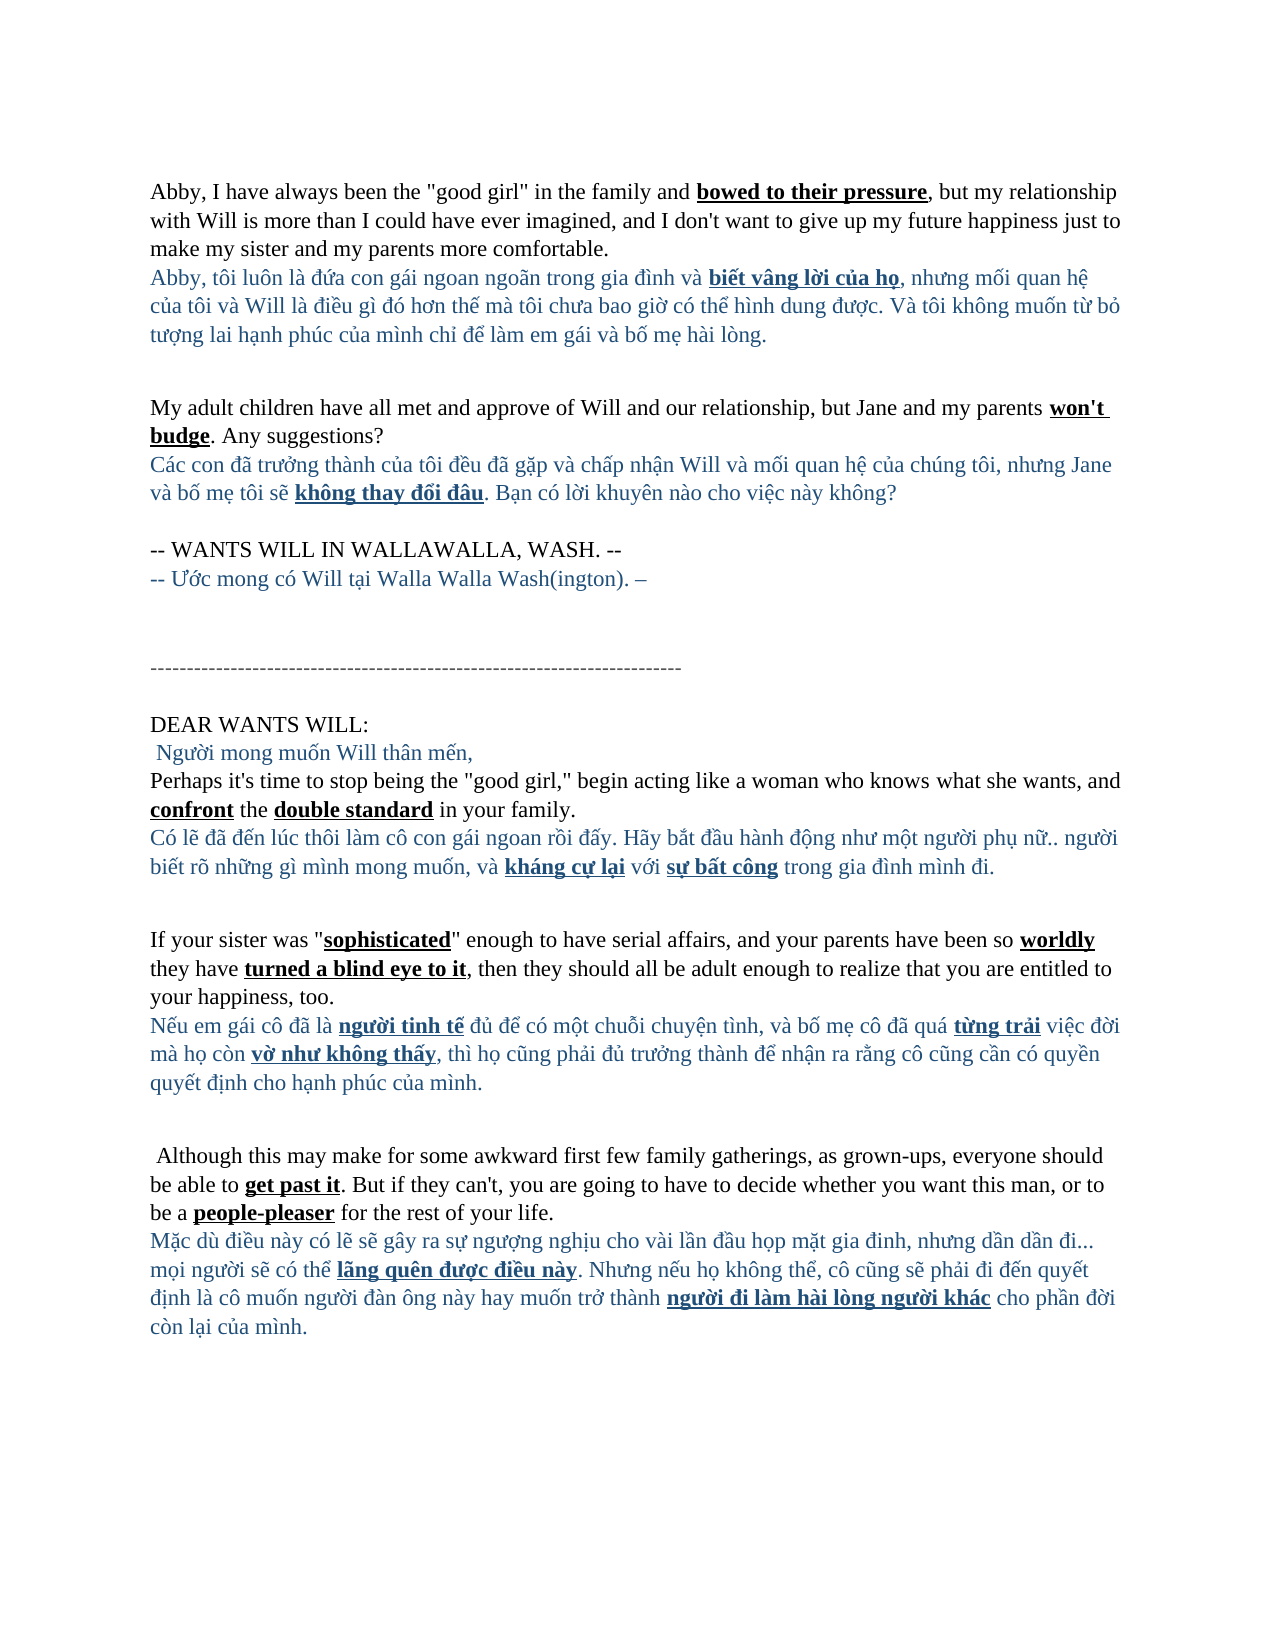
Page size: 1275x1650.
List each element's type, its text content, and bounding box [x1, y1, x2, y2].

text Abby, I have always been the "good girl" in the family and bowed to their pressure, but my relationship with Will is more than I could have ever imagined, and I don't want to give up my future happiness just to make my sister and my parents more comfortable. Abby, tôi luôn là đứa con gái ngoan ngoãn trong gia đình và biết vâng lời của họ, nhưng mối quan hệ của tôi và Will là điều gì đó hơn thế mà tôi chưa bao giờ có thể hình dung được. Và tôi không muốn từ bỏ tượng lai hạnh phúc của mình chỉ để làm em gái và bố mẹ hài lòng. [150, 150, 1125, 347]
text Although this may make for some awkward first few family gatherings, as grown-ups, everyone should be able to get past it. But if they can't, you are going to have to decide whether you want this man, or to be a people-pleaser for the rest of your life. Mặc dù điều này có lẽ sẽ gây ra sự ngượng nghịu cho vài lần đầu họp mặt gia đinh, nhưng dần dần đi... mọi người sẽ có thể lãng quên được điều này. Nhưng nếu họ không thể, cô cũng sẽ phải đi đến quyết định là cô muốn người đàn ông này hay muốn trở thành người đi làm hài lòng người khác cho phần đời còn lại của mình. [150, 1114, 1125, 1339]
text ------------------------------------------------------------------------- DEAR WANTS WILL: Người mong muốn Will thân mến, Perhaps it's time to stop being the "good girl," begin acting like a woman who knows what she wants, and confront the double standard in your family. Có lẽ đã đến lúc thôi làm cô con gái ngoan rồi đấy. Hãy bắt đầu hành động như một người phụ nữ.. người biết rõ những gì mình mong muốn, và kháng cự lại với sự bất công trong gia đình mình đi. [150, 655, 1125, 879]
text If your sister was "sophisticated" enough to have serial affairs, and your parents have been so worldly they have turned a blind eye to it, then they should all be adult enough to realize that you are entitled to your happiness, too. Nếu em gái cô đã là người tinh tế đủ để có một chuỗi chuyện tình, và bố mẹ cô đã quá từng trải việc đời mà họ còn vờ như không thấy, thì họ cũng phải đủ trưởng thành để nhận ra rằng cô cũng cần có quyền quyết định cho hạnh phúc của mình. [150, 898, 1125, 1095]
text My adult children have all met and approve of Will and our relationship, but Jane and my parents won't budge. Any suggestions? Các con đã trưởng thành của tôi đều đã gặp và chấp nhận Will và mối quan hệ của chúng tôi, nhưng Jane và bố mẹ tôi sẽ không thay đổi đâu. Bạn có lời khuyên nào cho việc này không? -- WANTS WILL IN WALLAWALLA, WASH. -- -- Ước mong có Will tại Walla Walla Wash(ington). – [150, 366, 1125, 591]
